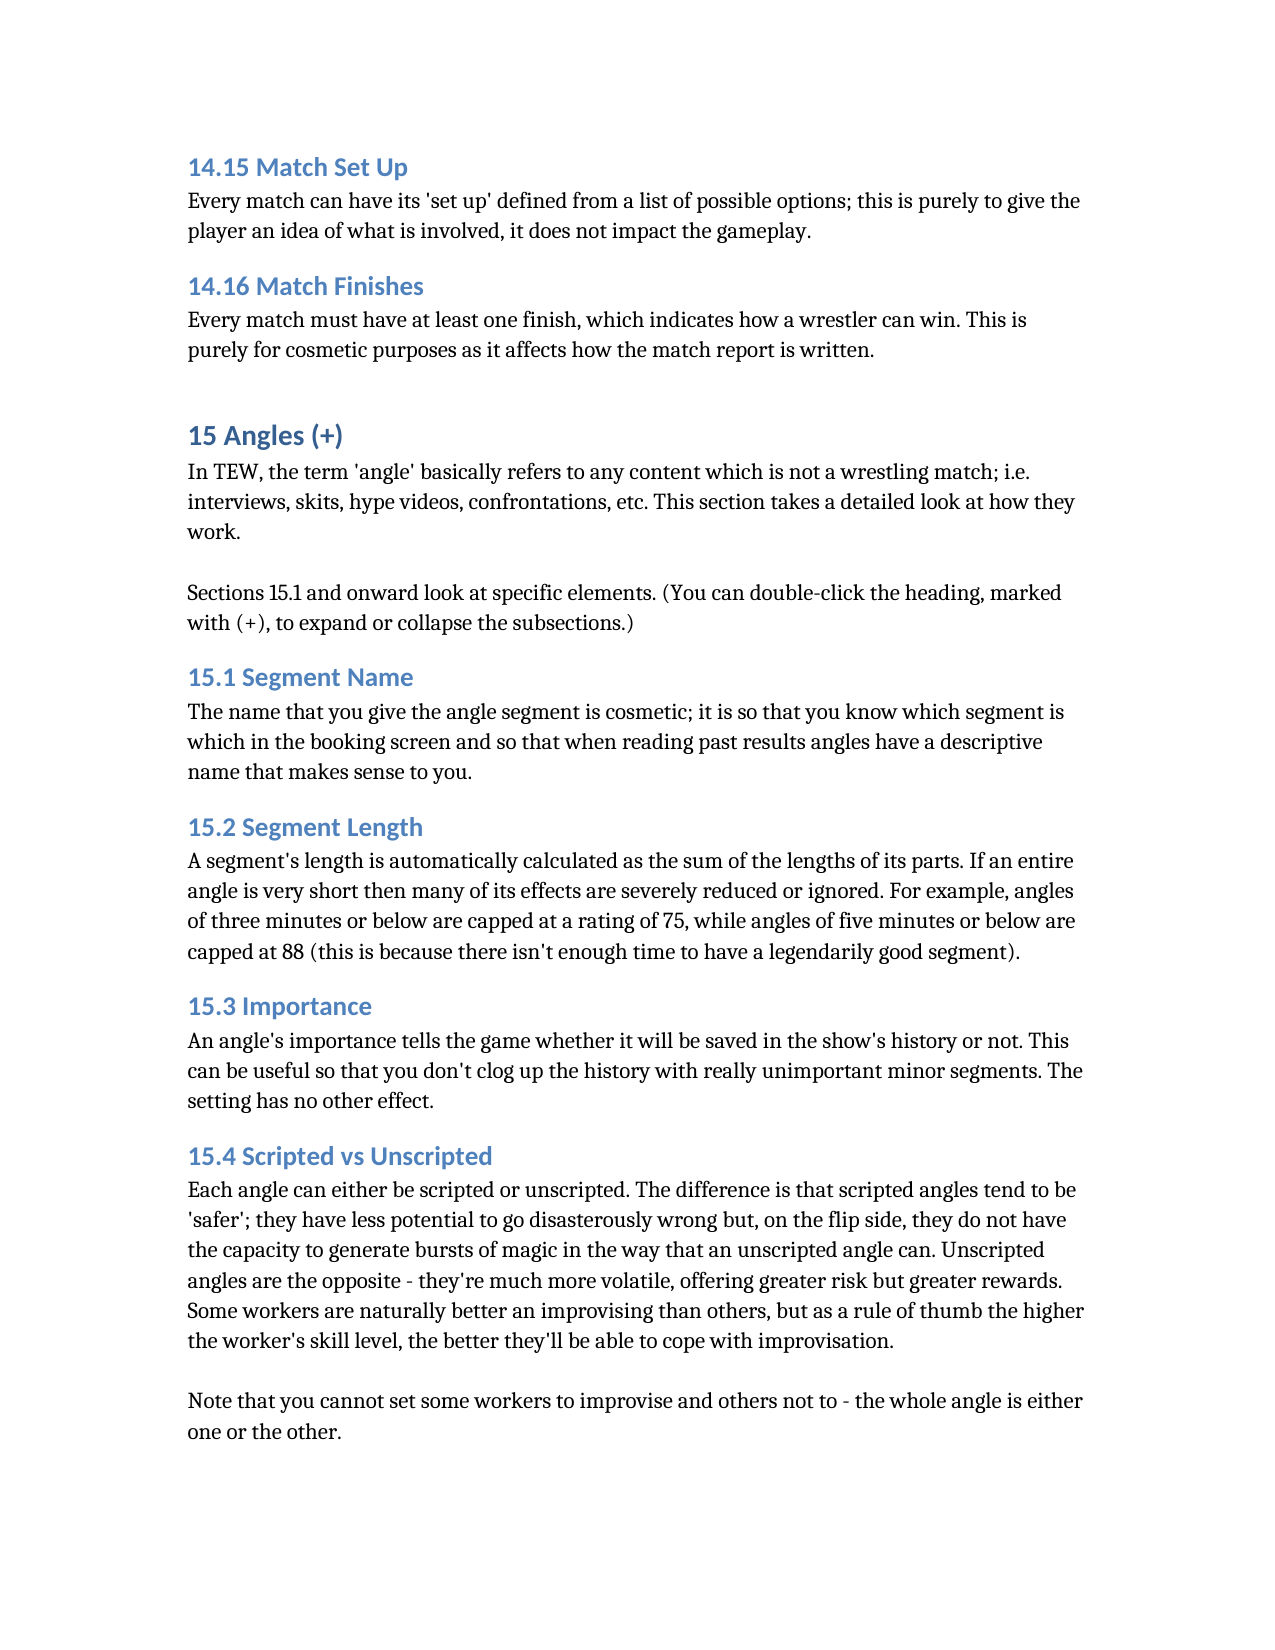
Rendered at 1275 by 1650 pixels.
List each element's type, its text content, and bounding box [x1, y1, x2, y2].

subtitle 15 Angles (+) [187, 417, 1087, 453]
text An angle's importance tells the game whether it will be saved in the show's history or not. This can be useful so that you don't clog up the history with really unimportant minor segments. The setting has no other effect. [187, 1027, 1087, 1114]
text Every match can have its 'set up' defined from a list of possible options; this is purely to give the player an idea of what is involved, it does not impact the gameplay. [187, 188, 1087, 244]
text In TEW, the term 'angle' basically refers to any content which is not a wrestling match; i.e. interviews, skits, hype videos, confrontations, etc. This section takes a detailed look at how they work. Sections 15.1 and onward look at specific elements. (You can double-click the heading, marked with (+), to expand or collapse the subsections.) [187, 458, 1087, 636]
text A segment's length is automatically calculated as the sum of the lengths of its parts. If an entire angle is very short then many of its effects are severely reduced or ignored. For example, angles of three minutes or below are capped at a rating of 75, while angles of five minutes or below are capped at 88 (this is because there isn't enough time to have a legendarily good segment). [187, 848, 1087, 965]
subtitle 14.16 Match Finishes [187, 269, 1087, 302]
subtitle 15.4 Scripted vs Unscripted [187, 1139, 1087, 1172]
subtitle 15.3 Importance [187, 989, 1087, 1022]
text Every match must have at least one finish, which indicates how a wrestler can win. This is purely for cosmetic purposes as it affects how the match report is written. [187, 307, 1087, 364]
text Each angle can either be scripted or unscripted. The difference is that scripted angles tend to be 'safer'; they have less potential to go disasterously wrong but, on the flip side, they do not have the capacity to generate bursts of magic in the way that an unscripted angle can. Unscripted angles are the opposite - they're much more volatile, offering greater risk but greater rewards. Some workers are naturally better an improvising than others, but as a rule of thumb the higher the worker's skill level, the better they'll be able to cope with improvisation. Note that you cannot set some workers to improvise and others not to - the whole angle is either one or the other. [187, 1177, 1087, 1445]
subtitle 15.1 Segment Name [187, 661, 1087, 693]
subtitle 14.15 Match Set Up [187, 150, 1087, 183]
text The name that you give the angle segment is cosmetic; it is so that you know which segment is which in the booking screen and so that when reading past results angles have a descriptive name that makes sense to you. [187, 698, 1087, 785]
subtitle 15.2 Segment Length [187, 810, 1087, 843]
